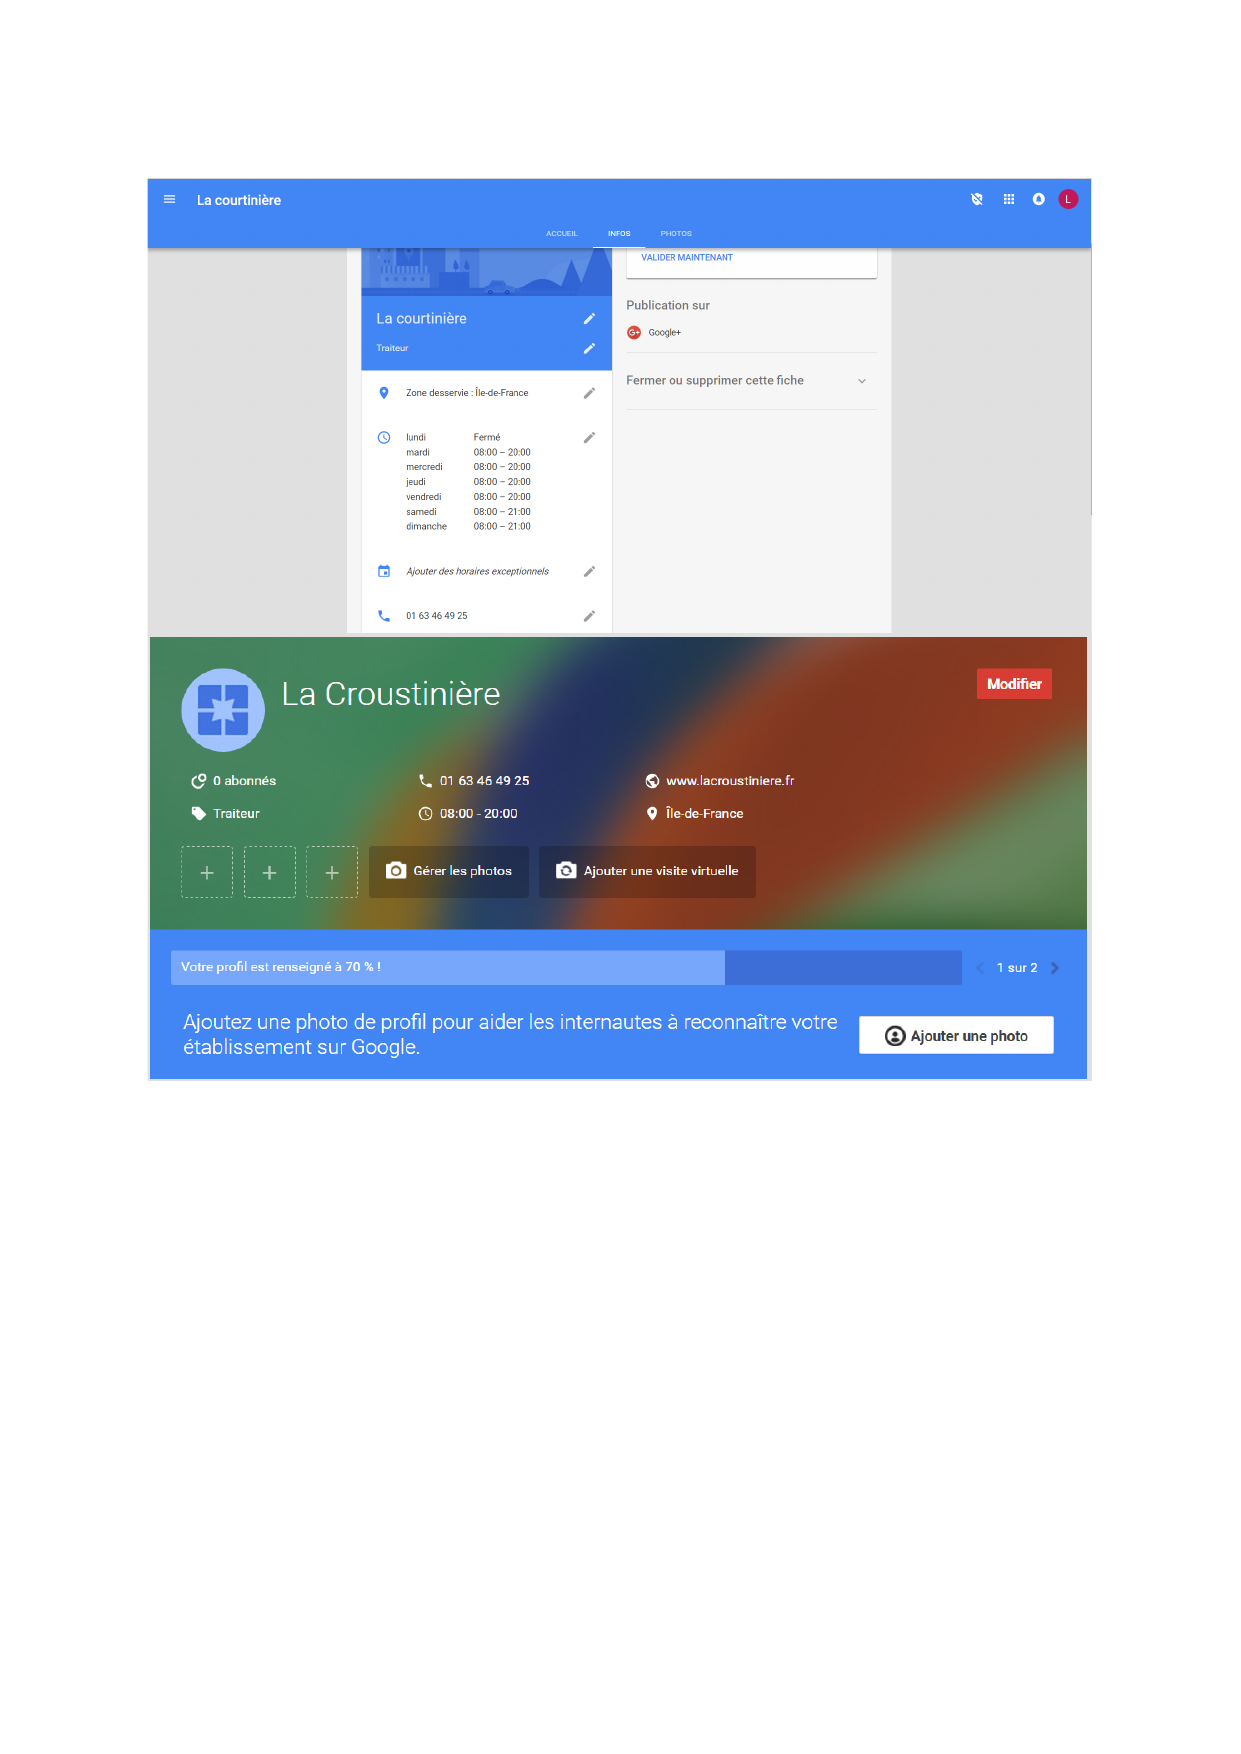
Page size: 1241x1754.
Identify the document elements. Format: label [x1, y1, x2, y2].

picture [147, 178, 1092, 1081]
